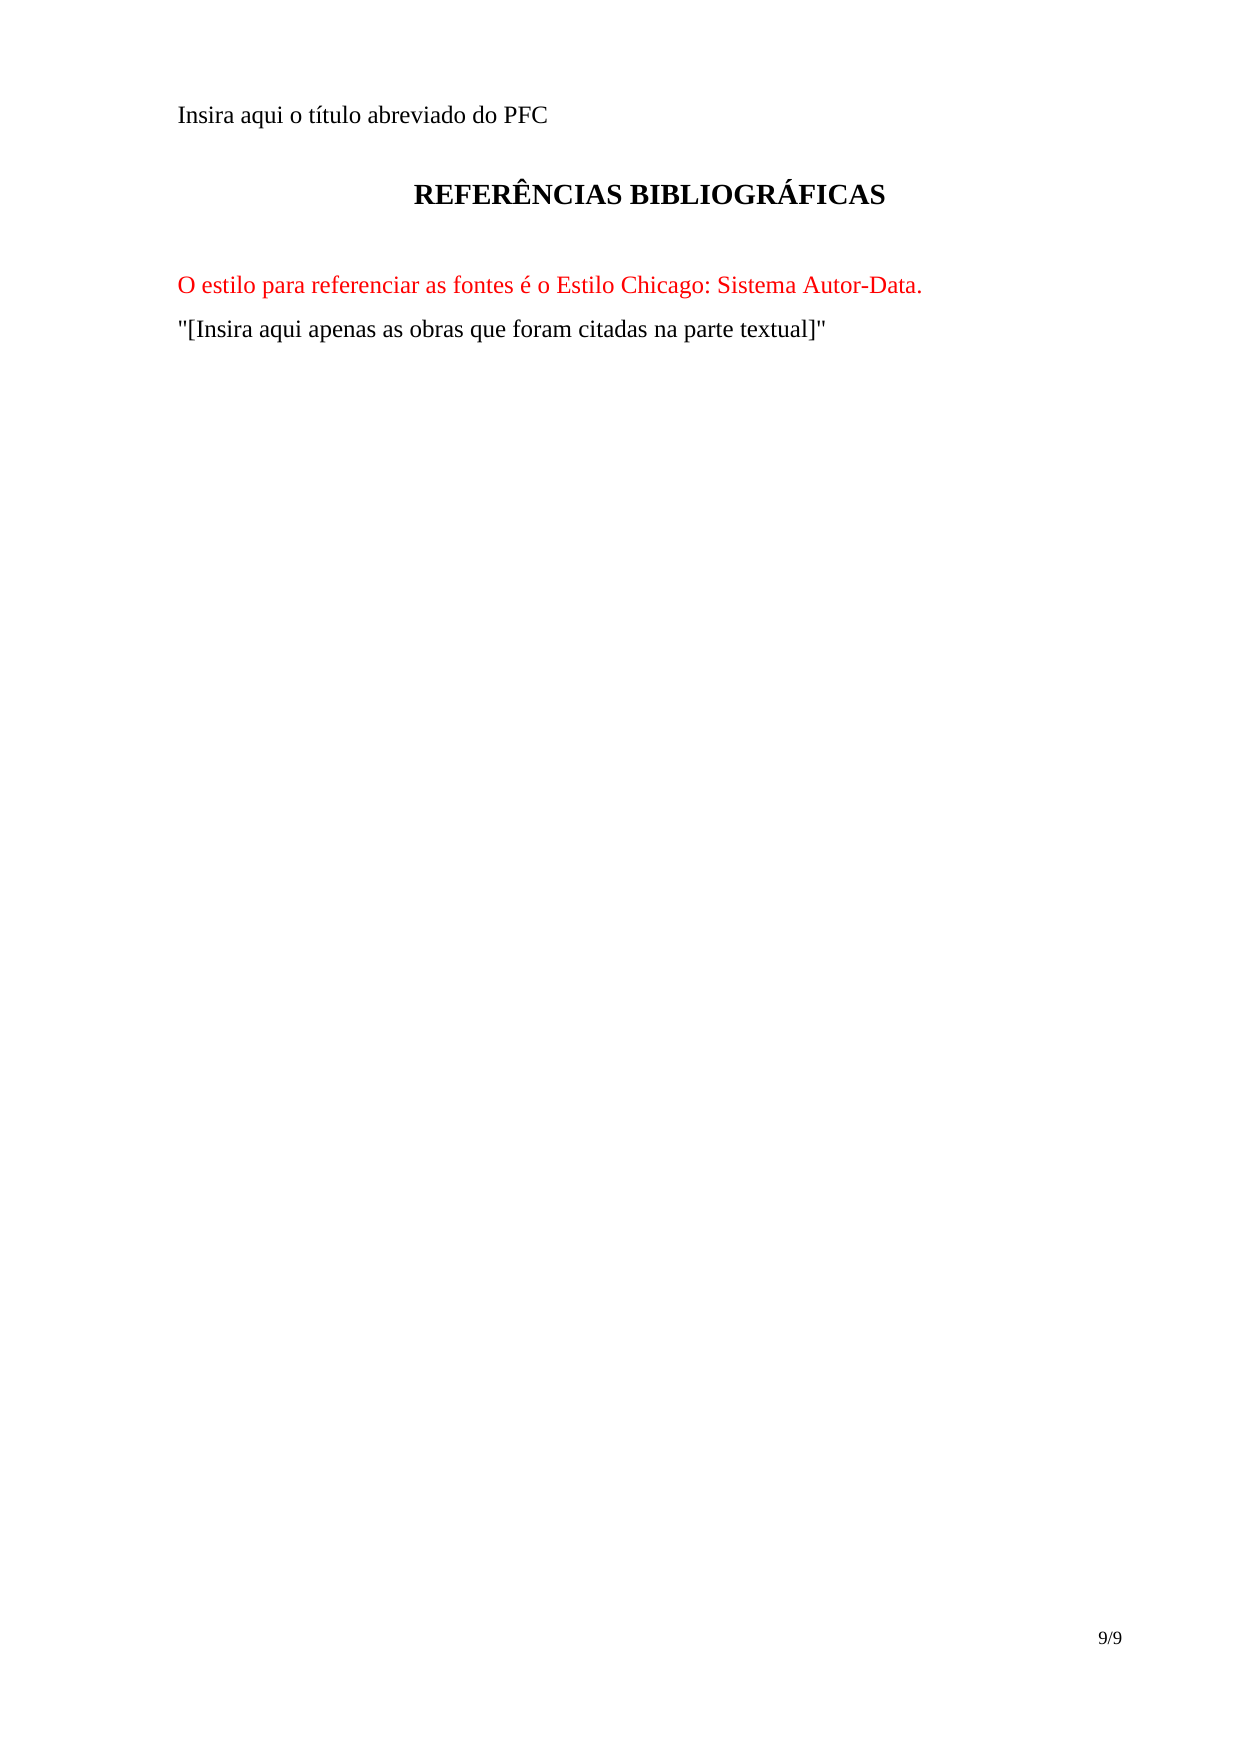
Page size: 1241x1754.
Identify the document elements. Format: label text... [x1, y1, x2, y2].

subtitle REFERÊNCIAS BIBLIOGRÁFICAS [177, 177, 1122, 211]
text O estilo para referenciar as fontes é o Estilo Chicago: Sistema Autor-Data. [177, 271, 1122, 299]
